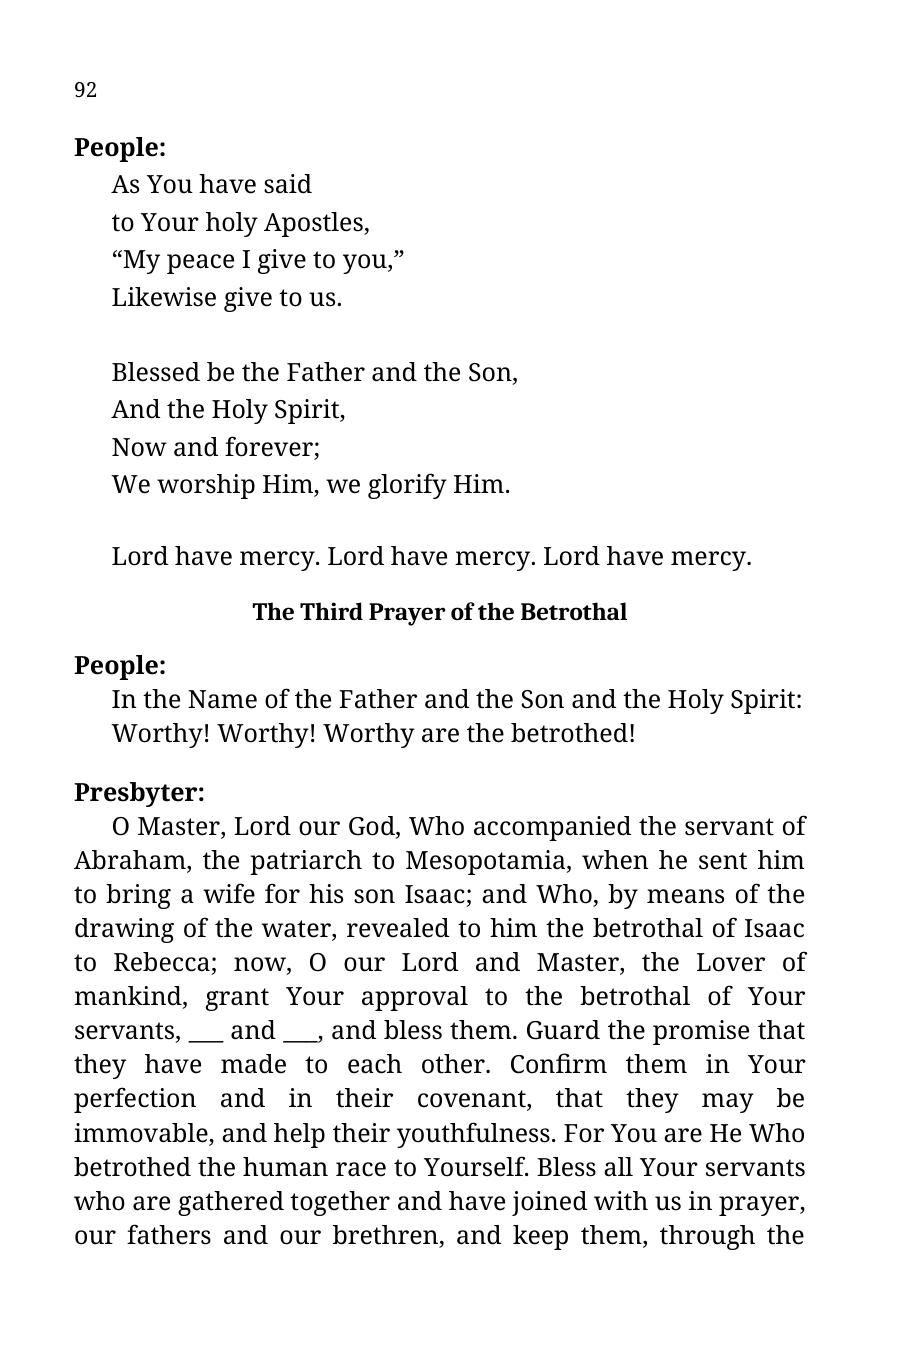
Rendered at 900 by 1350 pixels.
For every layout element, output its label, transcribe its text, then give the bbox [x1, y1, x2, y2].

text “My peace I give to you,” [111, 239, 806, 276]
text As You have said [111, 164, 806, 201]
text Lord have mercy. Lord have mercy. Lord have mercy. [74, 539, 806, 573]
text People: [74, 647, 806, 681]
text Presbyter: [74, 774, 806, 809]
subtitle The Third Prayer of the Betrothal [74, 598, 806, 627]
text Blessed be the Father and the Son, [111, 351, 806, 389]
text In the Name of the Father and the Son and the Holy Spirit: [74, 681, 806, 716]
text People: [74, 130, 806, 164]
text Likewise give to us. [111, 276, 806, 314]
text Worthy! Worthy! Worthy are the betrothed! [74, 716, 806, 749]
text We worship Him, we glorify Him. [111, 464, 806, 501]
text Now and forever; [111, 426, 806, 464]
text to Your holy Apostles, [111, 201, 806, 239]
text And the Holy Spirit, [111, 389, 806, 426]
